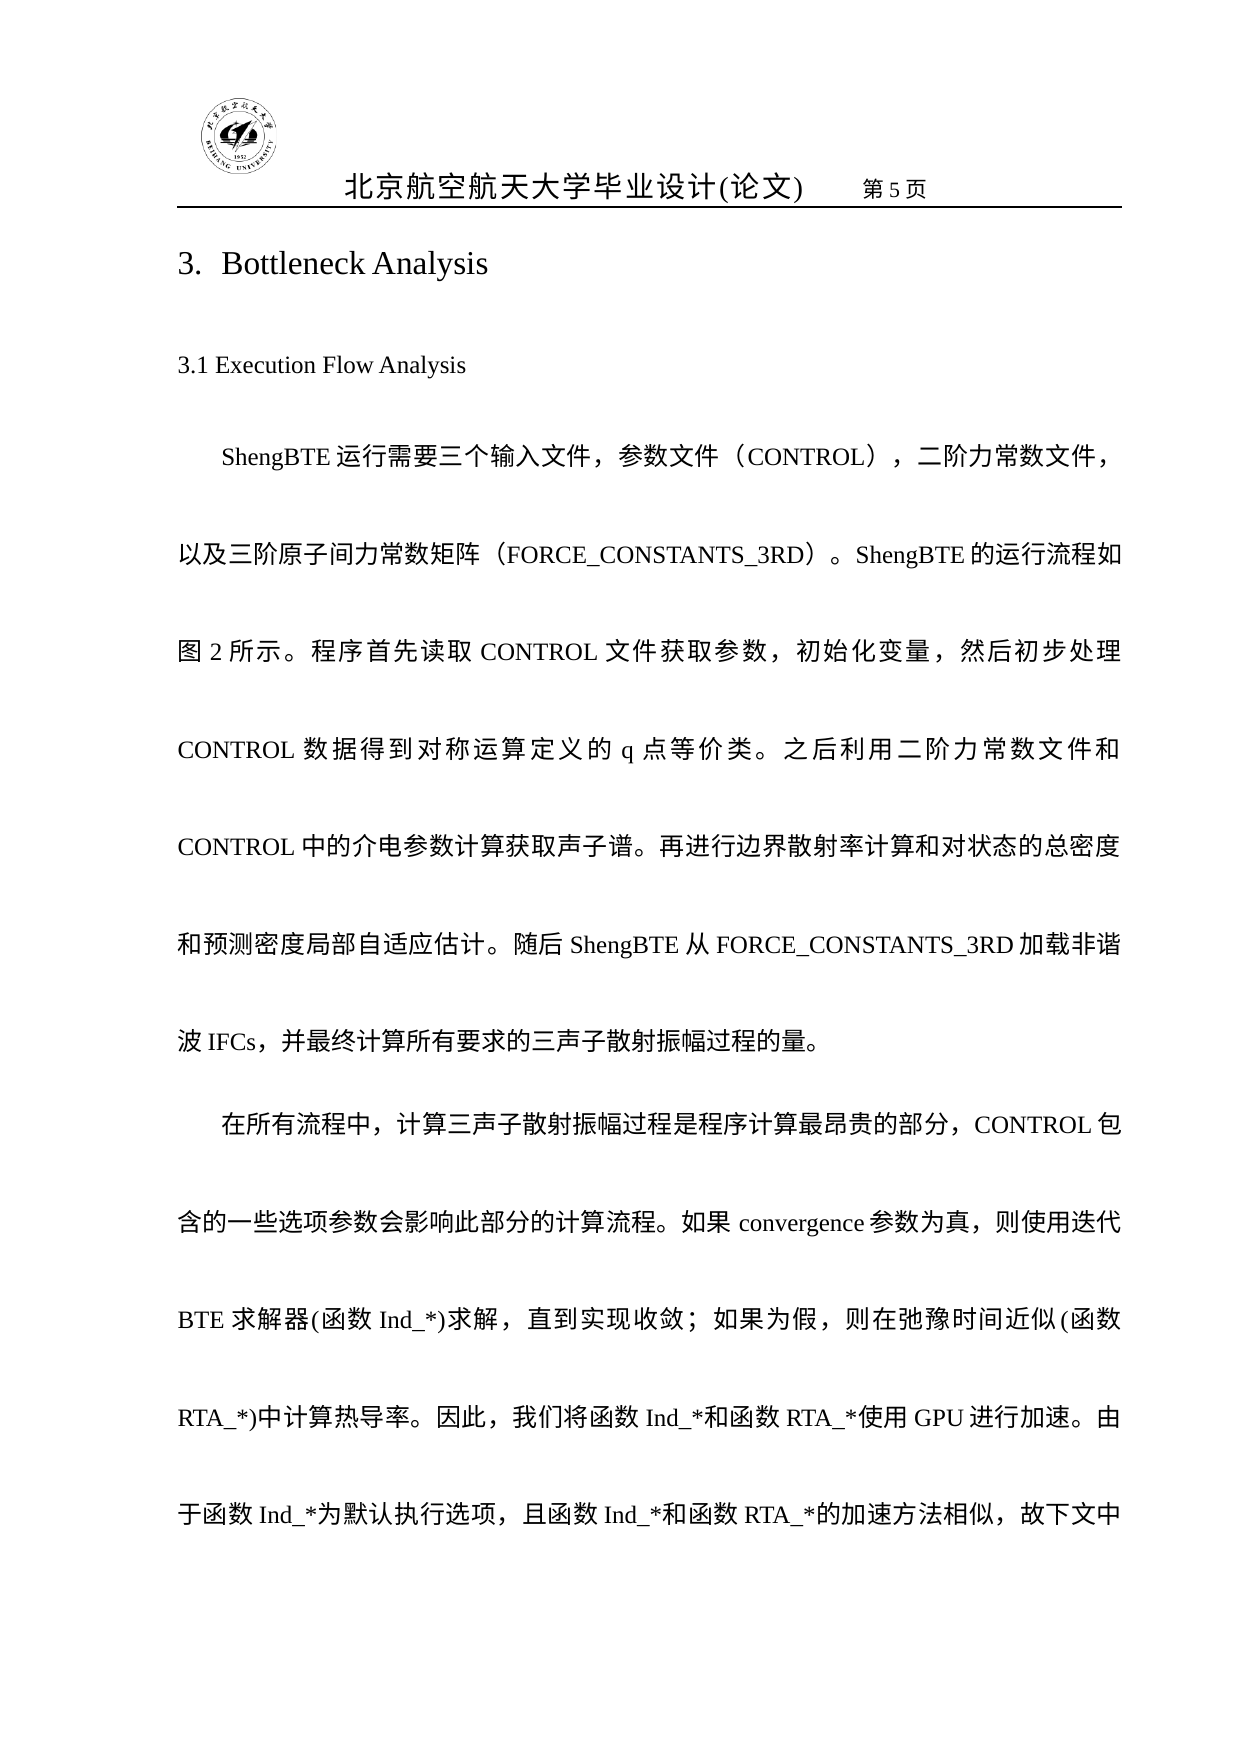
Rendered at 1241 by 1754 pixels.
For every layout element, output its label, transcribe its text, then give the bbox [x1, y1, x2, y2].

text ShengBTE运行需要三个输入文件，CONTROL，，以及FORCE_CONSTANTS_3RD。的运行流程如图。 [177, 422, 1122, 1072]
picture [201, 98, 277, 174]
subtitle 3.1 Execution Flow Analysis [177, 348, 1122, 381]
subtitle Bottleneck Analysis [177, 230, 1122, 295]
